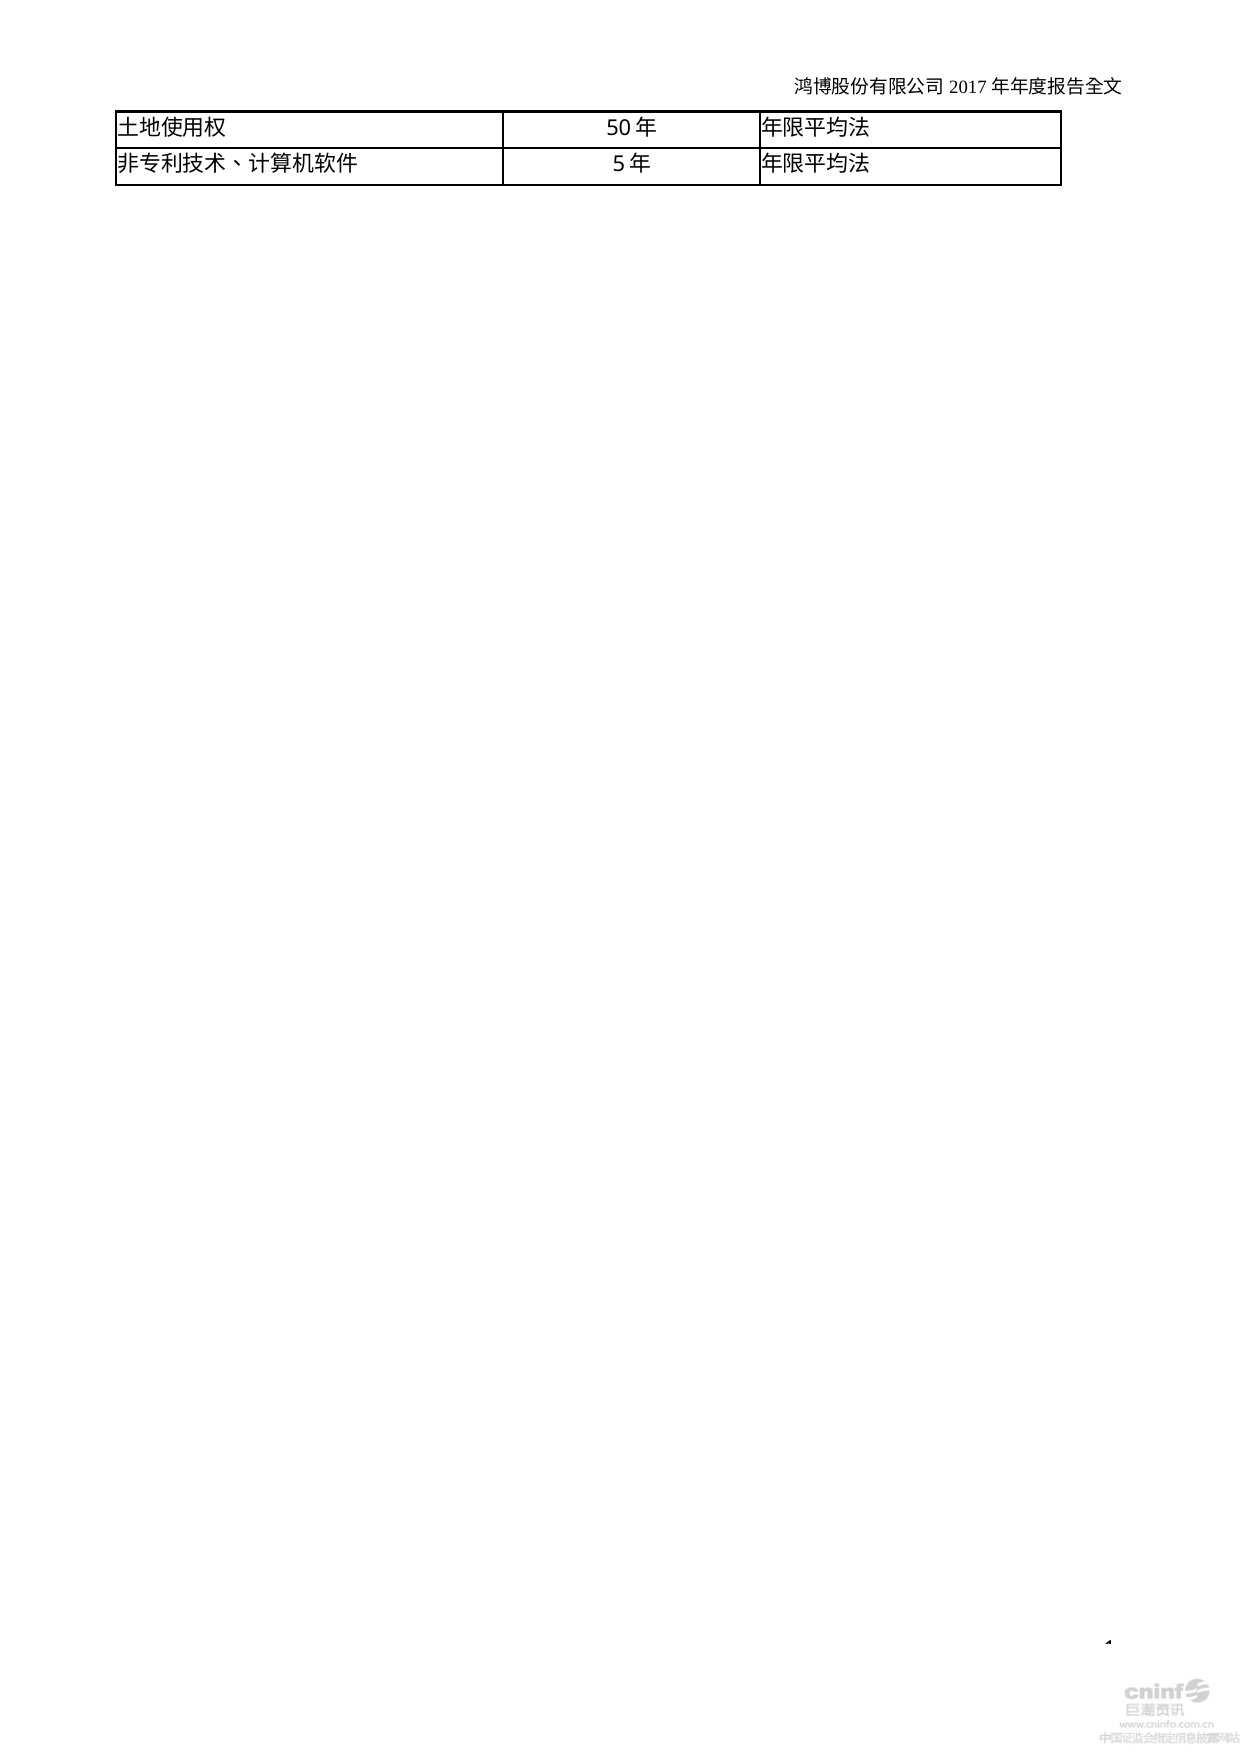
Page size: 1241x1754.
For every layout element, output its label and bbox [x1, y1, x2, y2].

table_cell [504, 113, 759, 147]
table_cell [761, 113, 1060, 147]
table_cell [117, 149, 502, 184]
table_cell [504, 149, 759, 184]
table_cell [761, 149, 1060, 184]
picture [1099, 1673, 1241, 1754]
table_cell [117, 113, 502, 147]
